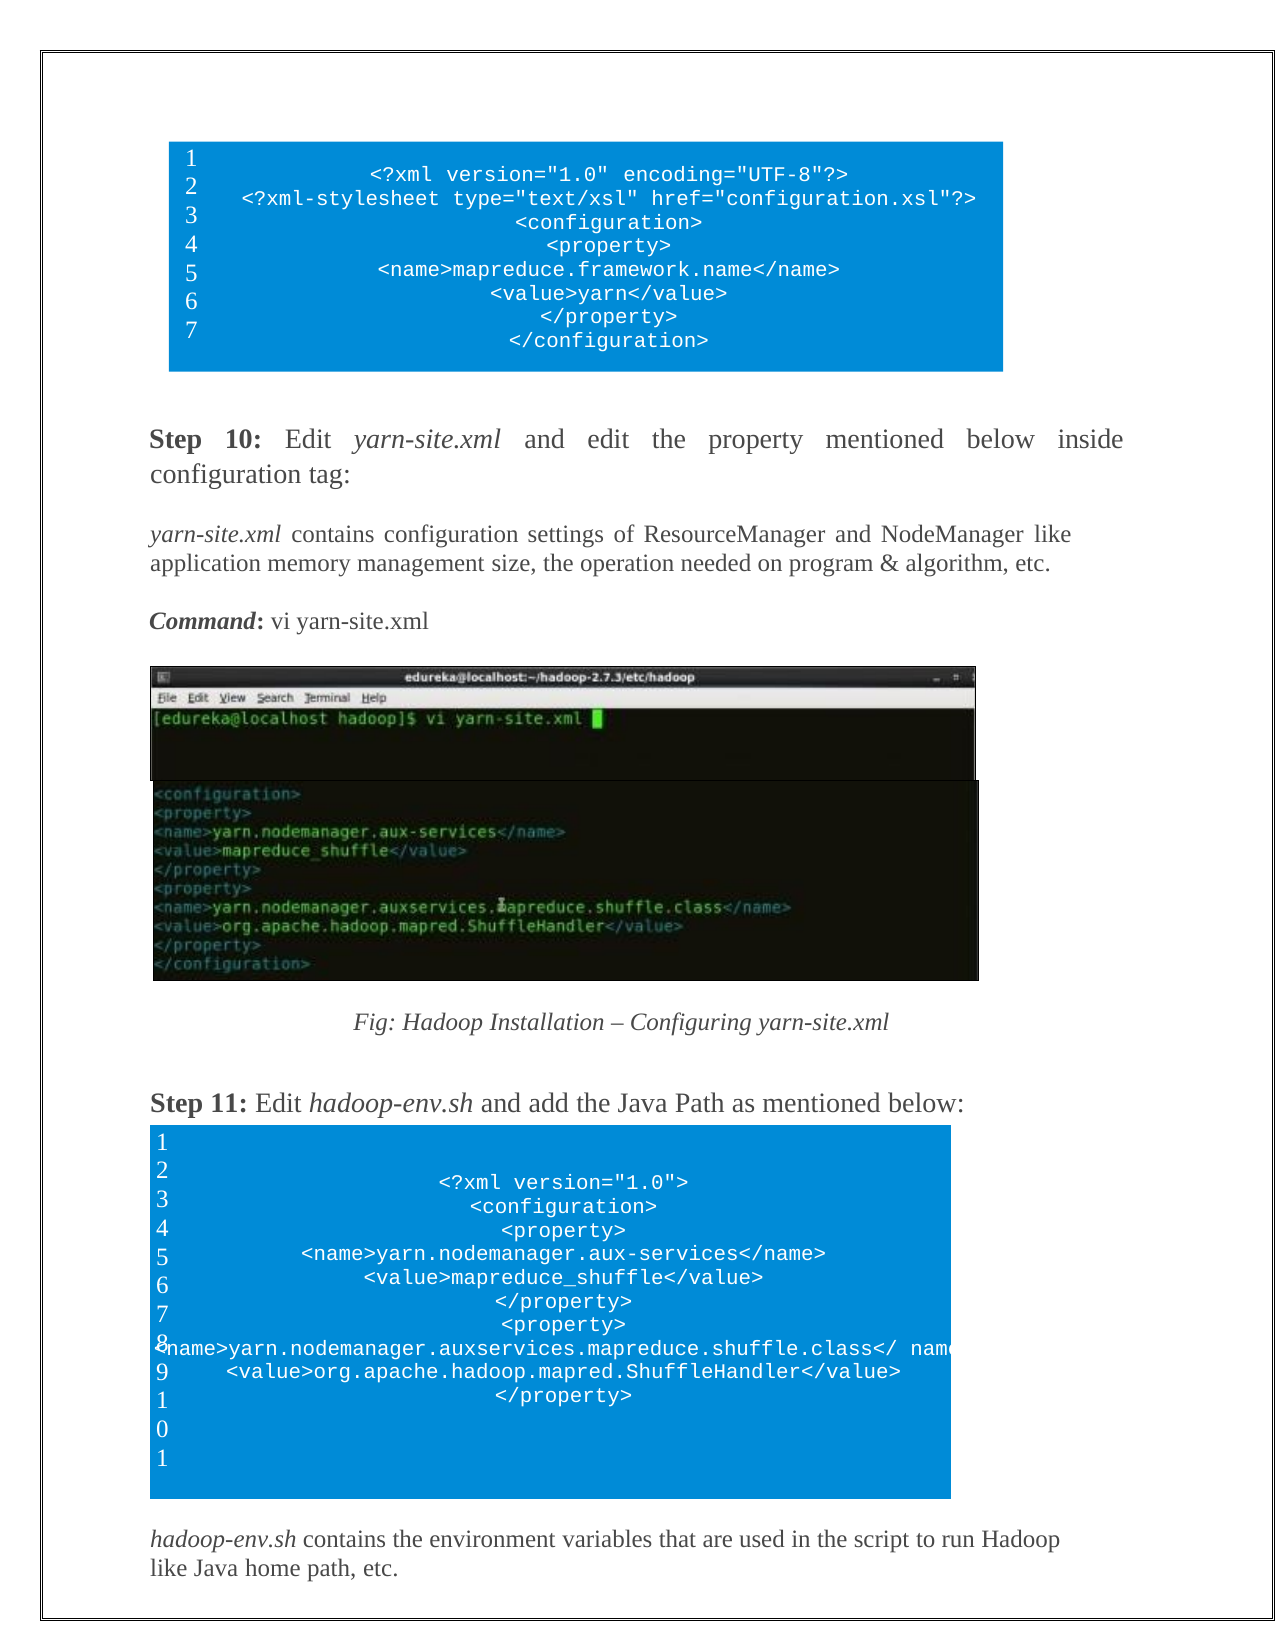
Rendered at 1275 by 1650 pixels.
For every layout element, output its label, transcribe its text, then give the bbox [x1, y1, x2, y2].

text Fig: Hadoop Installation – Configuring yarn-site.xml [353, 1007, 1272, 1036]
text hadoop-env.sh contains the environment variables that are used in the script to run Hadoop like Java home path, etc. [150, 1144, 1068, 1582]
text Step 10: Edit yarn-site.xml and edit the property mentioned below inside configuration tag: [149, 423, 1124, 489]
text Step 11: Edit hadoop-env.sh and add the Java Path as mentioned below: [150, 1086, 1272, 1118]
text Command: vi yarn-site.xml [149, 606, 1272, 635]
picture [151, 667, 975, 780]
picture [154, 781, 978, 980]
text yarn-site.xml contains configuration settings of ResourceManager and NodeManager like application memory management size, the operation needed on program & algorithm, etc. [150, 520, 1157, 576]
